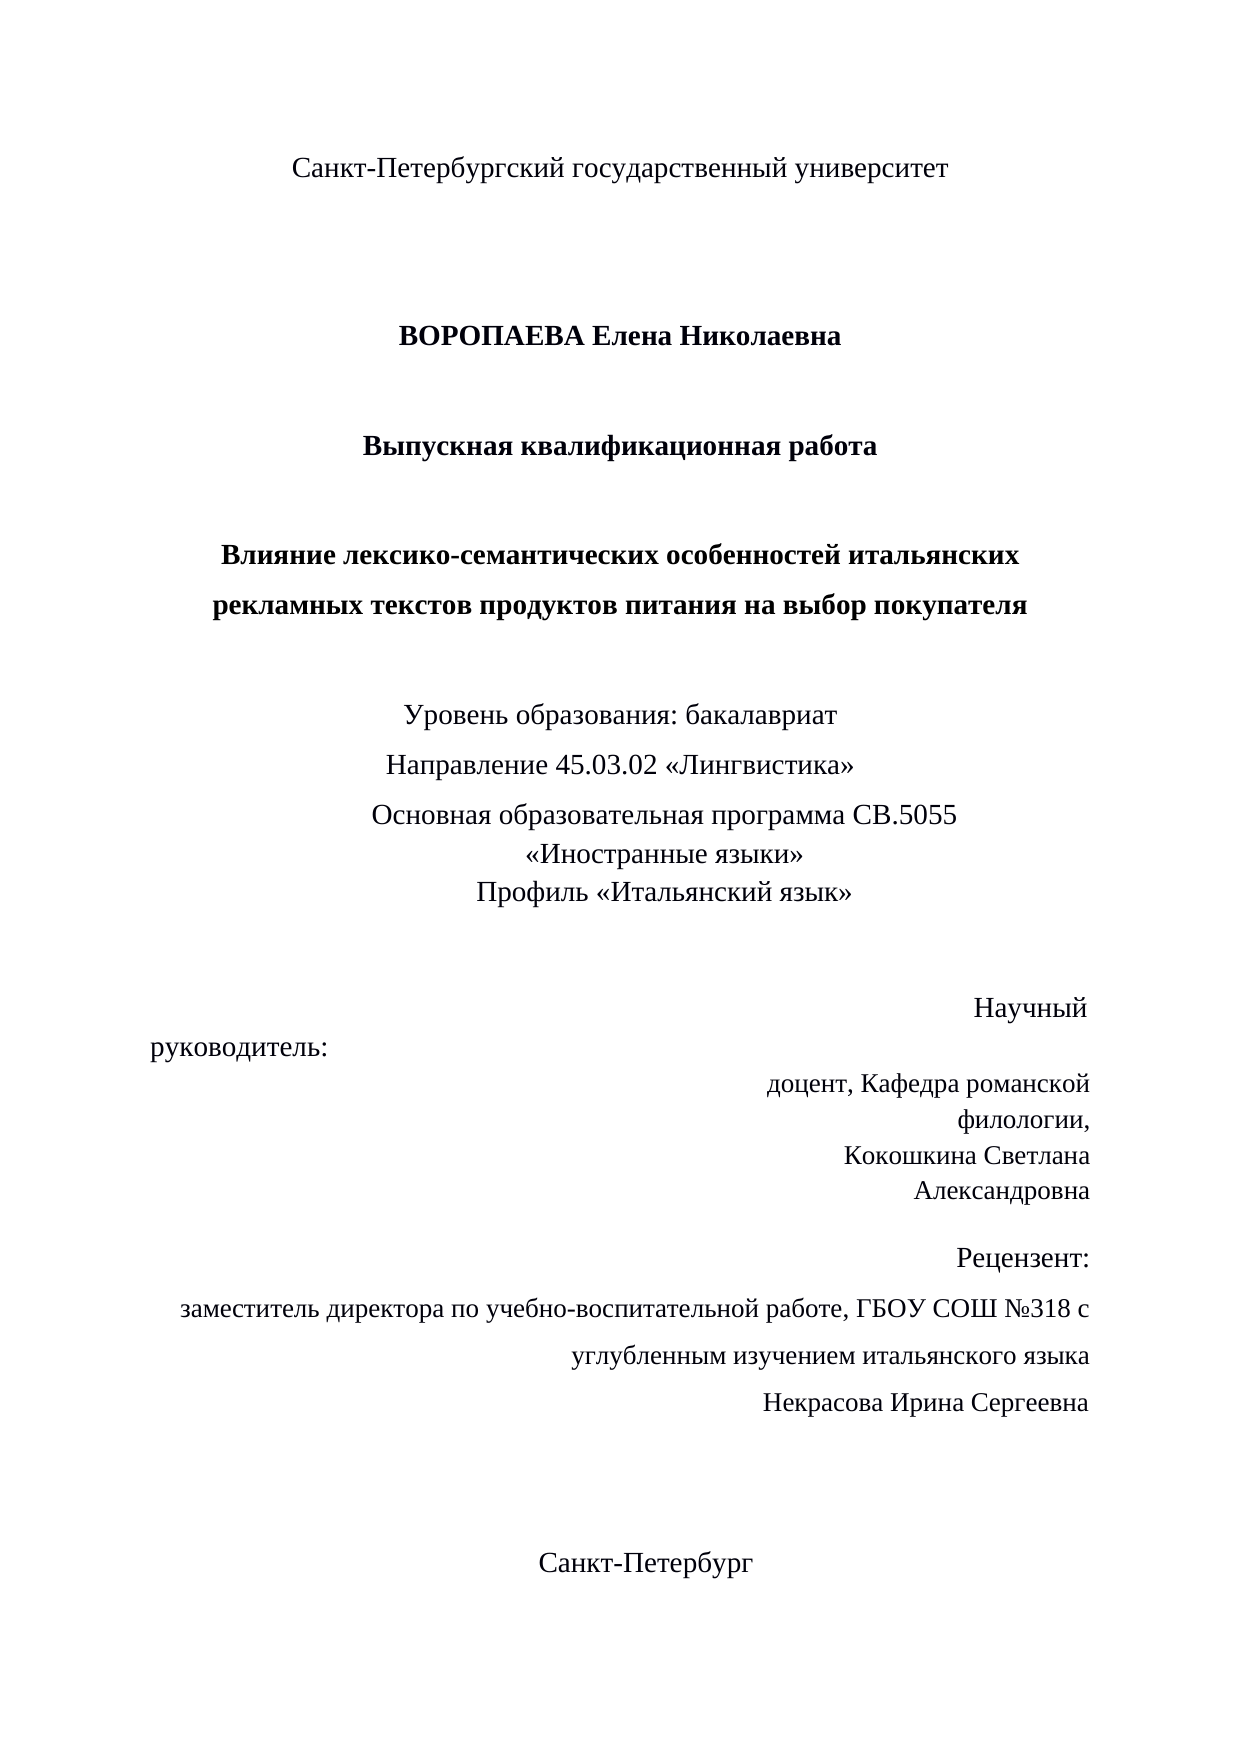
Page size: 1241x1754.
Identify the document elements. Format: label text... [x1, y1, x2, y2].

text Кокошкина Светлана [150, 1139, 1090, 1170]
text Александровна [150, 1174, 1090, 1206]
text Уровень образования: бакалавриат [150, 697, 1090, 730]
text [150, 1546, 1090, 1579]
text Научный руководитель: [150, 990, 1090, 1062]
text Направление 45.03.02 «Лингвистика» [150, 747, 1090, 781]
text Влияние лексико-семантических особенностей итальянских рекламных текстов продуктов питания на выбор покупателя [150, 537, 1090, 621]
text Рецензент: заместитель директора по учебно-воспитательной работе, ГБОУ СОШ №318 с углубленным изучением итальянского языка Некрасова Ирина Сергеевна [150, 1240, 1090, 1503]
text «Иностранные языки» [150, 836, 1090, 869]
text Выпускная квалификационная работа [150, 428, 1090, 461]
text Профиль «Итальянский язык» [150, 874, 1090, 908]
text доцент, Кафедра романской [150, 1067, 1090, 1098]
text Основная образовательная программа СВ.5055 [150, 797, 1090, 831]
text ВОРОПАЕВА Елена Николаевна [150, 318, 1090, 352]
text филологии, [150, 1103, 1090, 1134]
text Санкт-Петербургский государственный университет [150, 150, 1090, 183]
